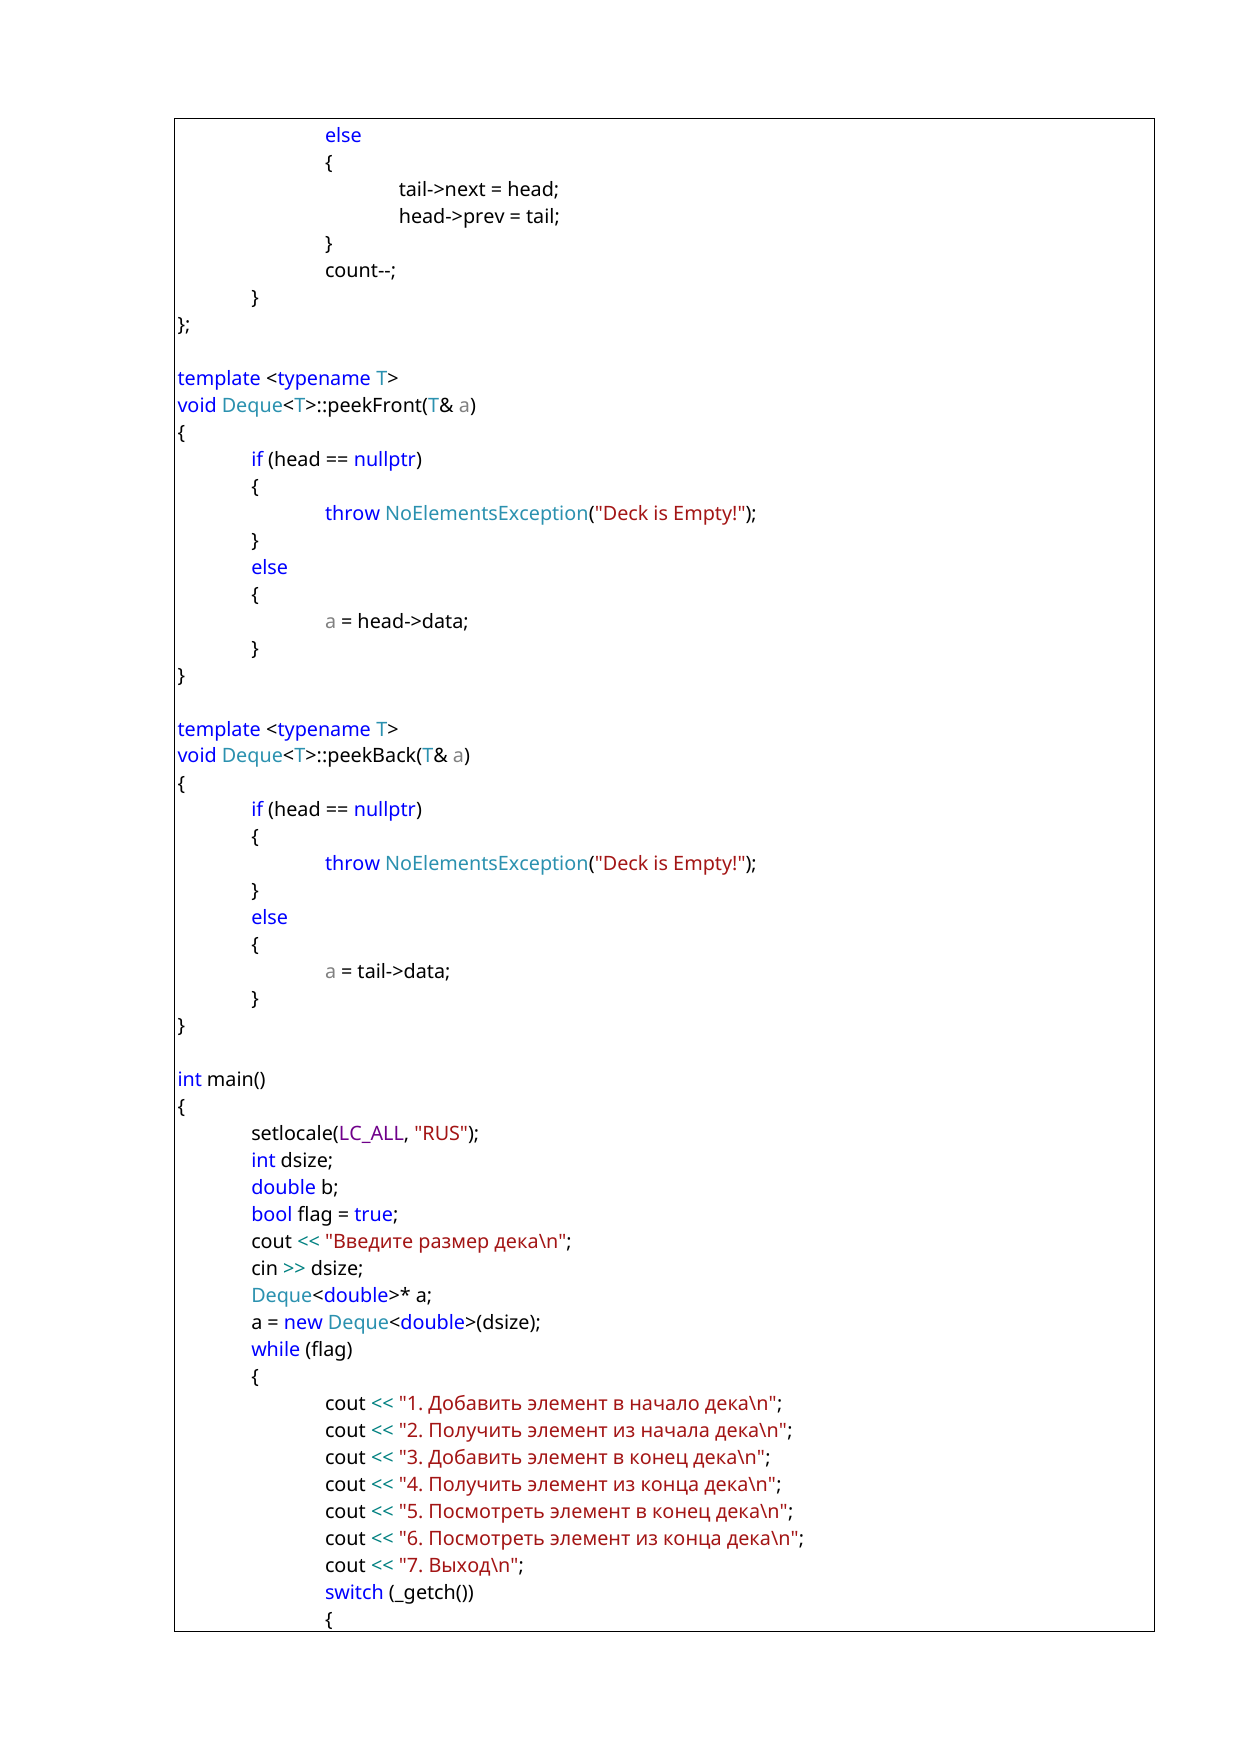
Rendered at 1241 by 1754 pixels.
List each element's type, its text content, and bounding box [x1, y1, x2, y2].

text { [177, 418, 1152, 445]
text void Deque<T>::peekFront(T& a) [177, 391, 1152, 418]
text } [177, 283, 1152, 310]
text } [177, 229, 1152, 256]
text } [177, 526, 1152, 553]
text a = new Deque<double>(dsize); [177, 1308, 1152, 1335]
text cout << "4. Получить элемент из конца дека\n"; [177, 1470, 1152, 1497]
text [177, 499, 1152, 526]
text } [177, 634, 1152, 661]
text if (head == nullptr) [177, 796, 1152, 823]
text cin >> dsize; [177, 1254, 1152, 1281]
text if (head == nullptr) [177, 445, 1152, 472]
text { [177, 823, 1152, 850]
text } [177, 661, 1152, 688]
text template <typename T> [177, 364, 1152, 391]
text else [177, 904, 1152, 931]
text setlocale(LC_ALL, "RUS"); [177, 1119, 1152, 1146]
text { [177, 1605, 1152, 1631]
text template <typename T> [177, 715, 1152, 742]
text cout << "7. Выход\n"; [177, 1551, 1152, 1578]
text int main() [177, 1066, 1152, 1092]
text cout << "3. Добавить элемент в конец дека\n"; [177, 1443, 1152, 1470]
text head->prev = tail; [177, 202, 1152, 229]
text { [177, 1362, 1152, 1389]
text a = tail->data; [177, 958, 1152, 984]
text { [177, 1092, 1152, 1119]
text { [177, 580, 1152, 607]
text } [177, 877, 1152, 904]
text else [175, 119, 1154, 148]
text int dsize; [177, 1146, 1152, 1173]
text tail->next = head; [177, 175, 1152, 202]
text }; [177, 310, 1152, 337]
text else [177, 553, 1152, 580]
text void Deque<T>::peekBack(T& a) [177, 742, 1152, 769]
text cout << "1. Добавить элемент в начало дека\n"; [177, 1389, 1152, 1416]
text switch (_getch()) [177, 1578, 1152, 1605]
text bool flag = true; [177, 1200, 1152, 1227]
text double b; [177, 1173, 1152, 1200]
text { [177, 769, 1152, 796]
text a = head->data; [177, 607, 1152, 634]
text Deque<double>* a; [177, 1281, 1152, 1308]
text { [177, 931, 1152, 958]
text } [177, 1012, 1152, 1038]
text count--; [177, 256, 1152, 283]
text cout << "5. Посмотреть элемент в конец дека\n"; [177, 1497, 1152, 1524]
text { [177, 148, 1152, 175]
text throw NoElementsException("Deck is Empty!"); [177, 850, 1152, 877]
text cout << "6. Посмотреть элемент из конца дека\n"; [177, 1524, 1152, 1551]
text cout << "Введите размер дека\n"; [177, 1227, 1152, 1254]
text cout << "2. Получить элемент из начала дека\n"; [177, 1416, 1152, 1443]
text while (flag) [177, 1335, 1152, 1362]
text { [177, 472, 1152, 499]
text } [177, 984, 1152, 1012]
